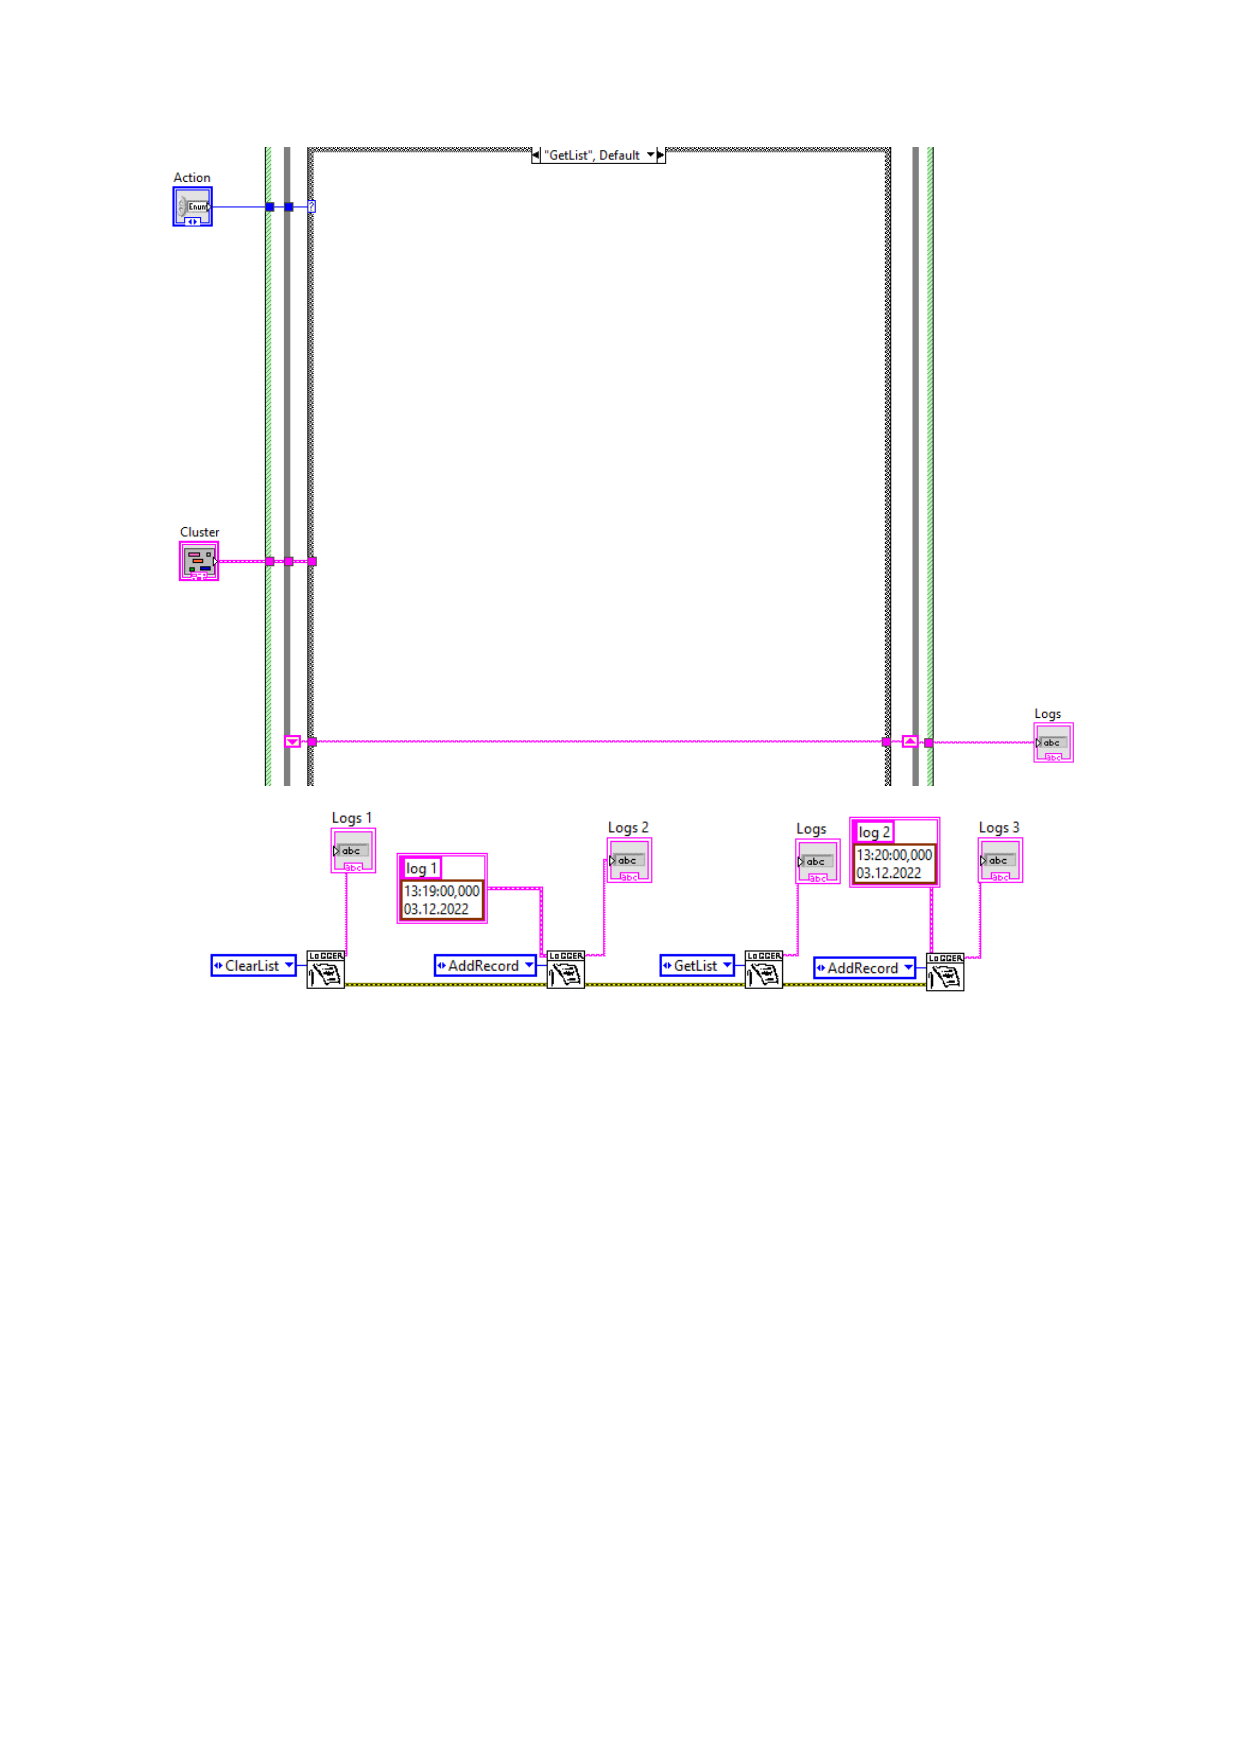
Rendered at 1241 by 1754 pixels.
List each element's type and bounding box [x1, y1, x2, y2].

picture [147, 147, 1093, 786]
picture [147, 788, 1093, 1060]
